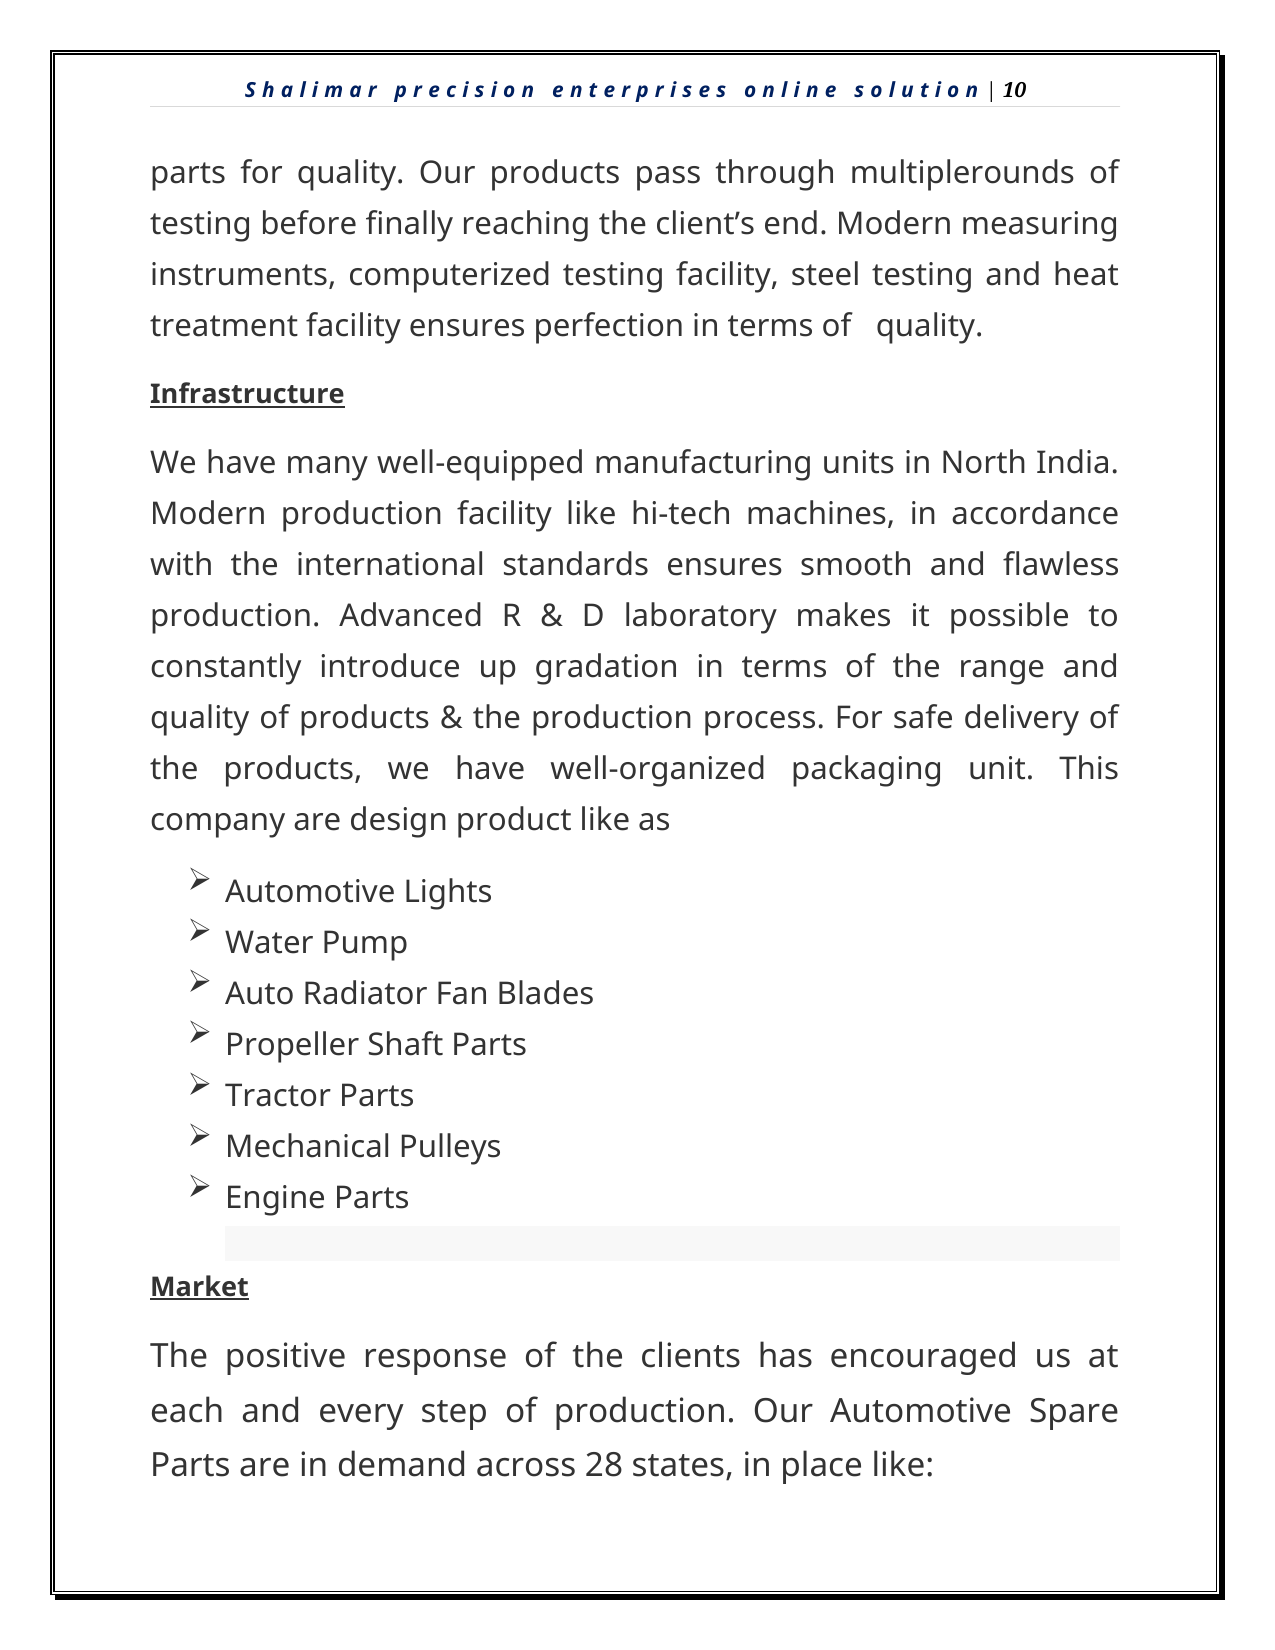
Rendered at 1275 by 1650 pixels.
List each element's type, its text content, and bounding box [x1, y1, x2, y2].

text The positive response of the clients has encouraged us at each and every step of production. Our Automotive Spare Parts are in demand across 28 states, in place like: [150, 1332, 1120, 1487]
text Market [150, 1267, 1120, 1304]
list Automotive Lights [187, 869, 1120, 912]
text We have many well-equipped manufacturing units in North India. Modern production facility like hi-tech machines, in accordance with the international standards ensures smooth and flawless production. Advanced R & D laboratory makes it possible to constantly introduce up gradation in terms of the range and quality of products & the production process. For safe delivery of the products, we have well-organized packaging unit. This company are design product like as [150, 440, 1120, 840]
text Infrastructure [150, 375, 1120, 412]
list Mechanical Pulleys [187, 1124, 1120, 1167]
list Tractor Parts [187, 1073, 1120, 1116]
list Engine Parts [187, 1175, 1120, 1218]
list Auto Radiator Fan Blades [187, 971, 1120, 1014]
list Propeller Shaft Parts [187, 1022, 1120, 1065]
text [150, 150, 1120, 346]
list Water Pump [187, 920, 1120, 963]
